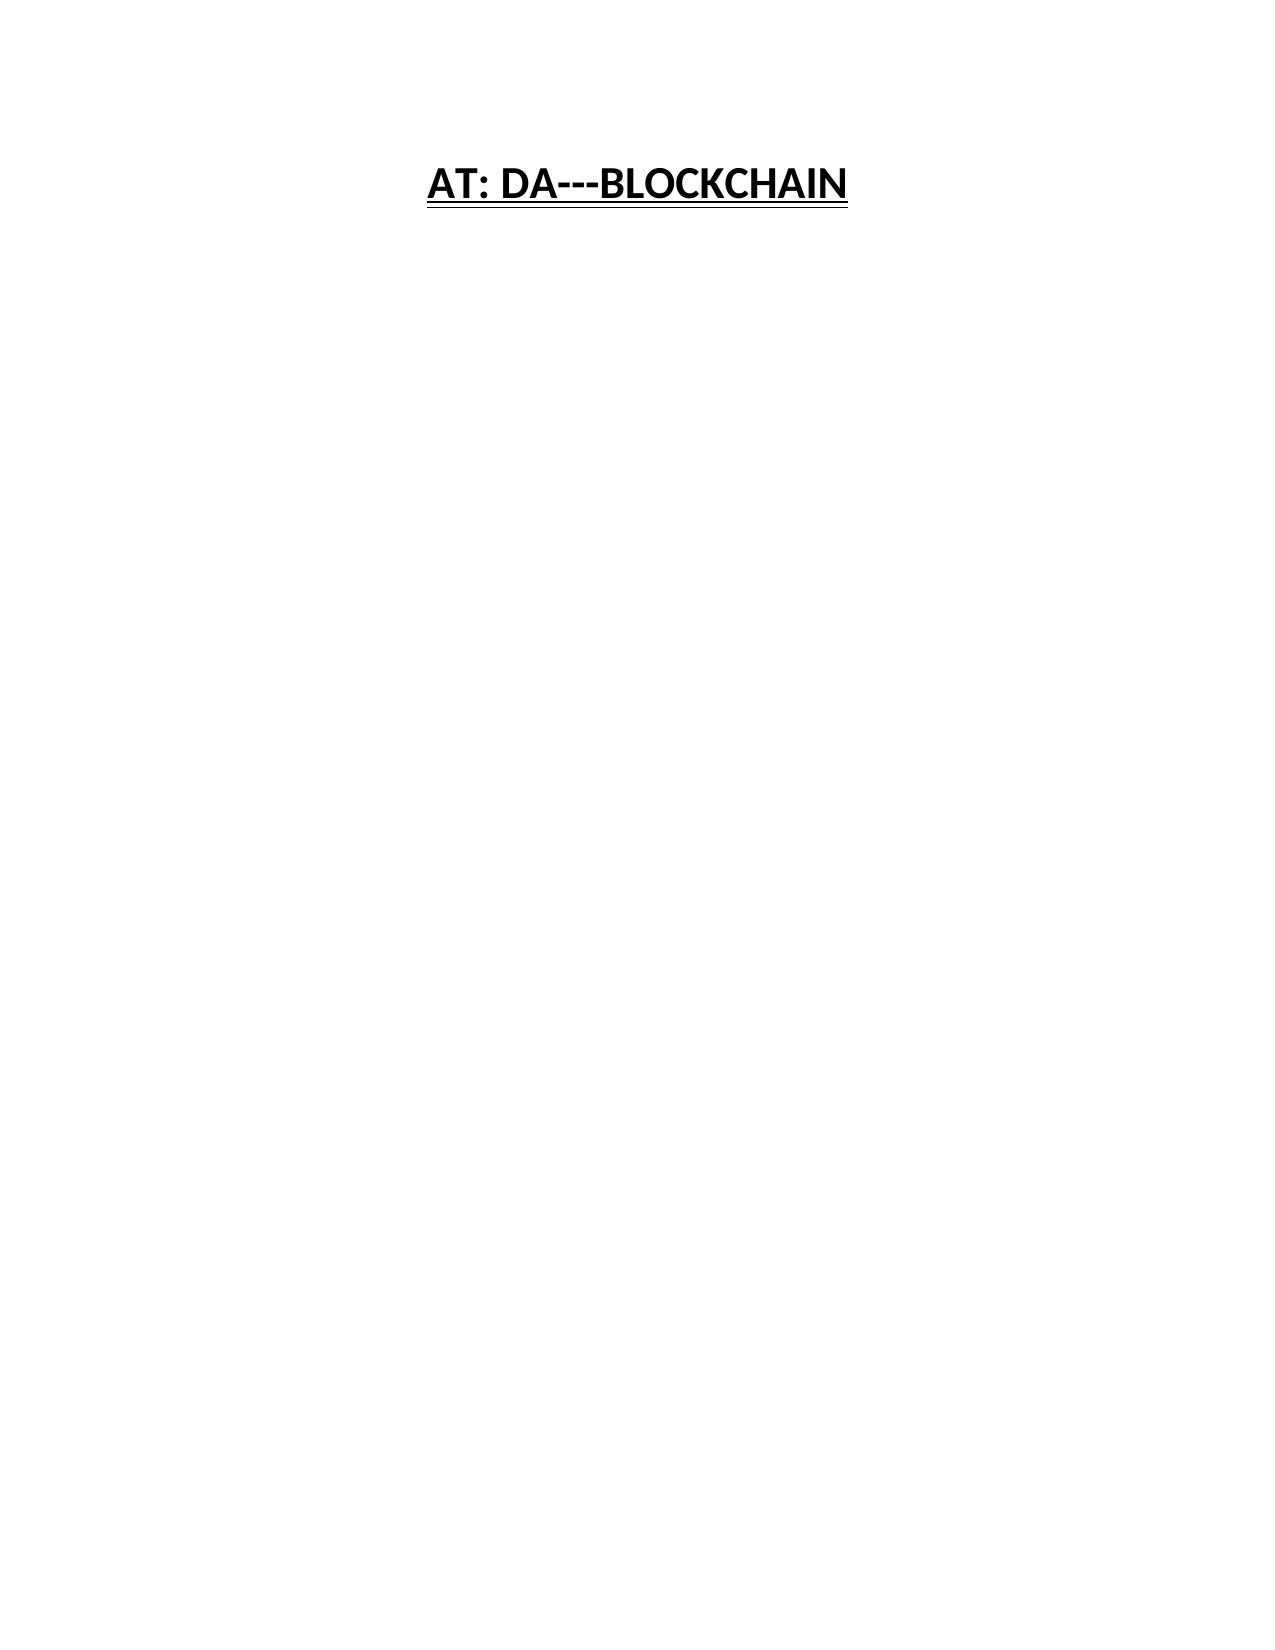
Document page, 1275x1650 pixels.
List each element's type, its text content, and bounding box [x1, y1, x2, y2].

subtitle AT: DA---BLOCKCHAIN [150, 154, 1125, 210]
